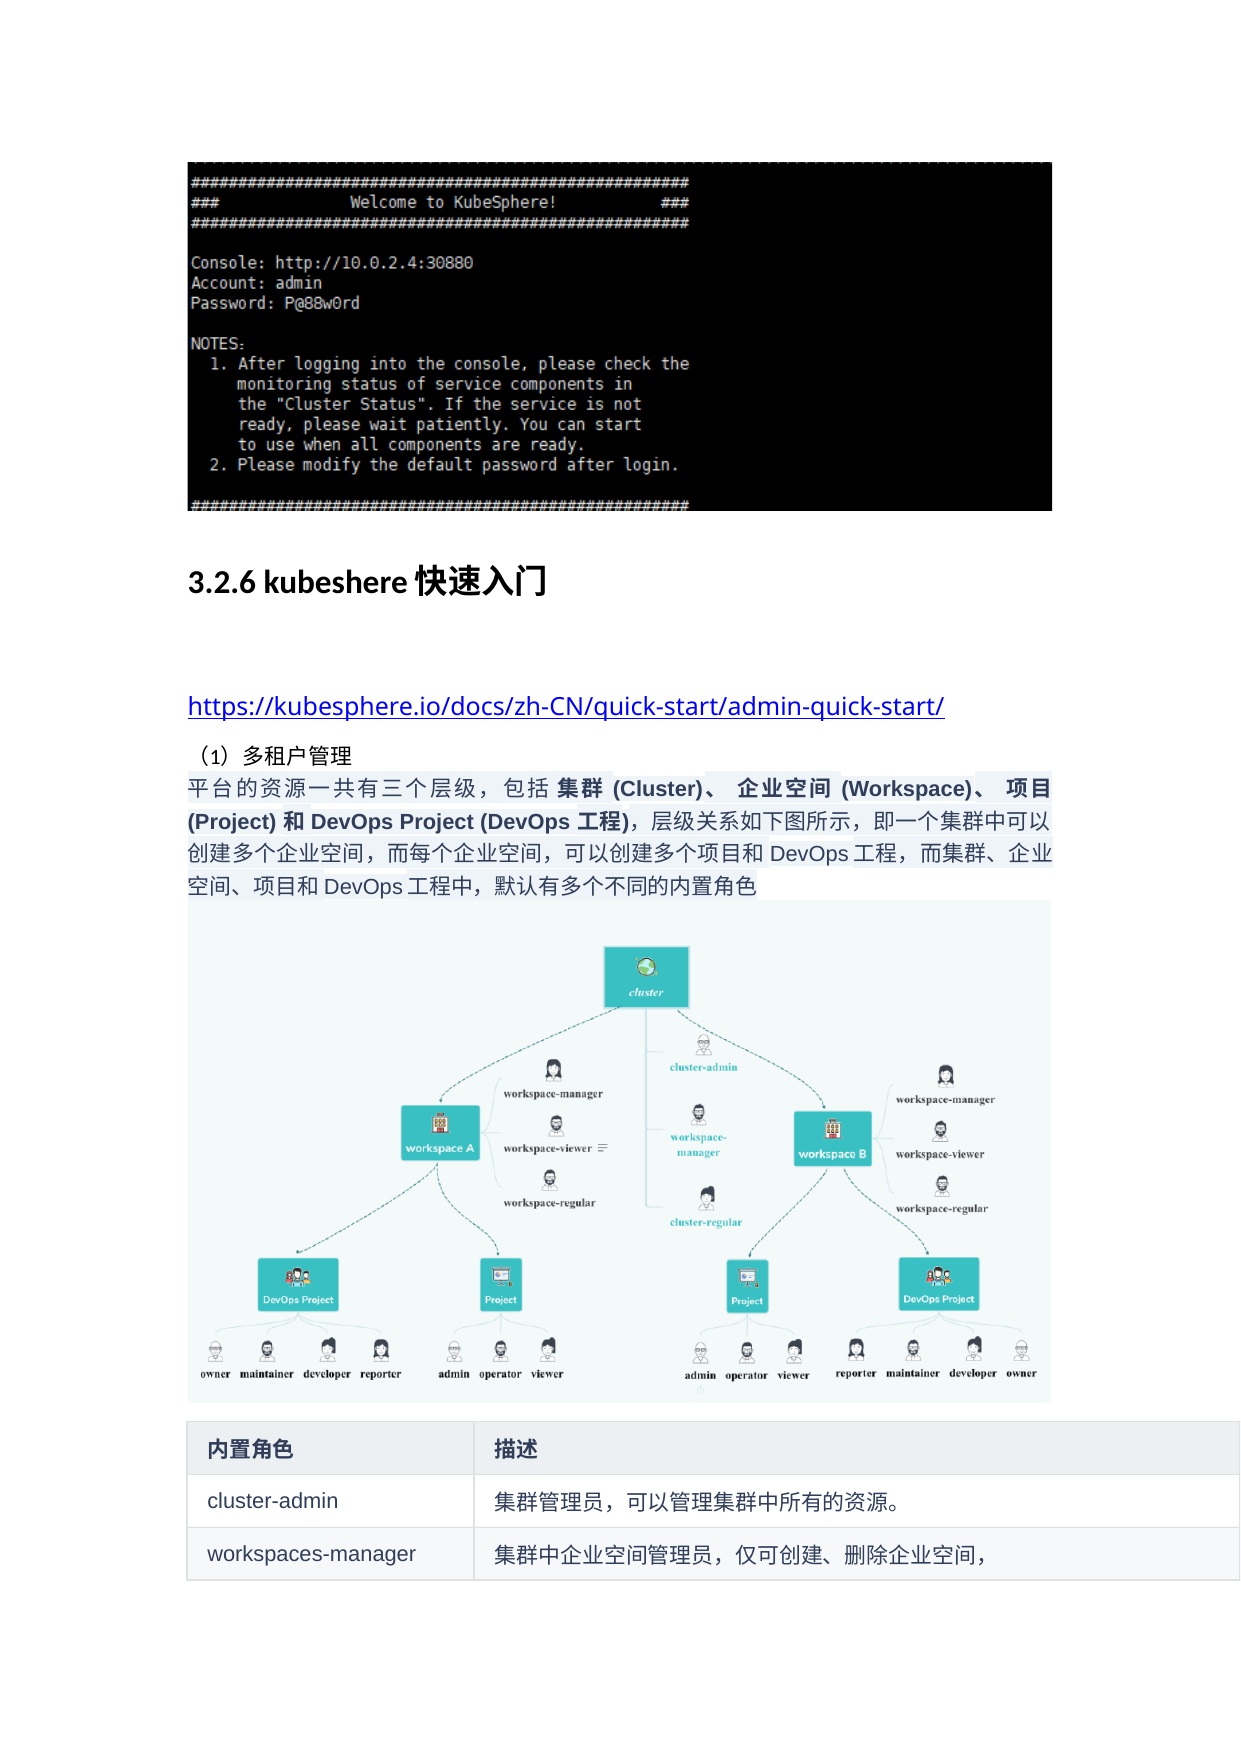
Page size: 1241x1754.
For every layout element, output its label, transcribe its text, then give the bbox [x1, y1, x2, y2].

table_cell cluster-admin [188, 1475, 473, 1526]
table_cell 集群管理员，可以管理集群中所有的资源。 [475, 1475, 1239, 1526]
table_header 内置角色 [188, 1422, 474, 1474]
list 平台的资源一共有三个层级，包括 集群 (Cluster)、 企业空间 (Workspace)、 项目 (Project) 和 DevOps Project (DevOps 工程)，层级关系如下图所示，即一个集群中可以创建多个企业空间，而每个企业空间，可以创建多个项目和 DevOps工程，而集群、企业空间、项目和 DevOps工程中，默认有多个不同的内置角色 [187, 771, 1053, 901]
table_header 描述 [475, 1422, 1239, 1474]
table_cell workspaces-manager [188, 1528, 473, 1579]
list 多租户管理 [187, 738, 1053, 771]
picture [187, 162, 1053, 511]
picture [187, 900, 1052, 1403]
text https://kubesphere.io/docs/zh-CN/quick-start/admin-quick-start/ [187, 673, 1053, 738]
subtitle 3.2.6 kubeshere快速入门 [187, 547, 1053, 612]
table_cell 集群中企业空间管理员，仅可创建、删除企业空间， 维护企业空间中的成员列表。 [475, 1528, 1239, 1579]
